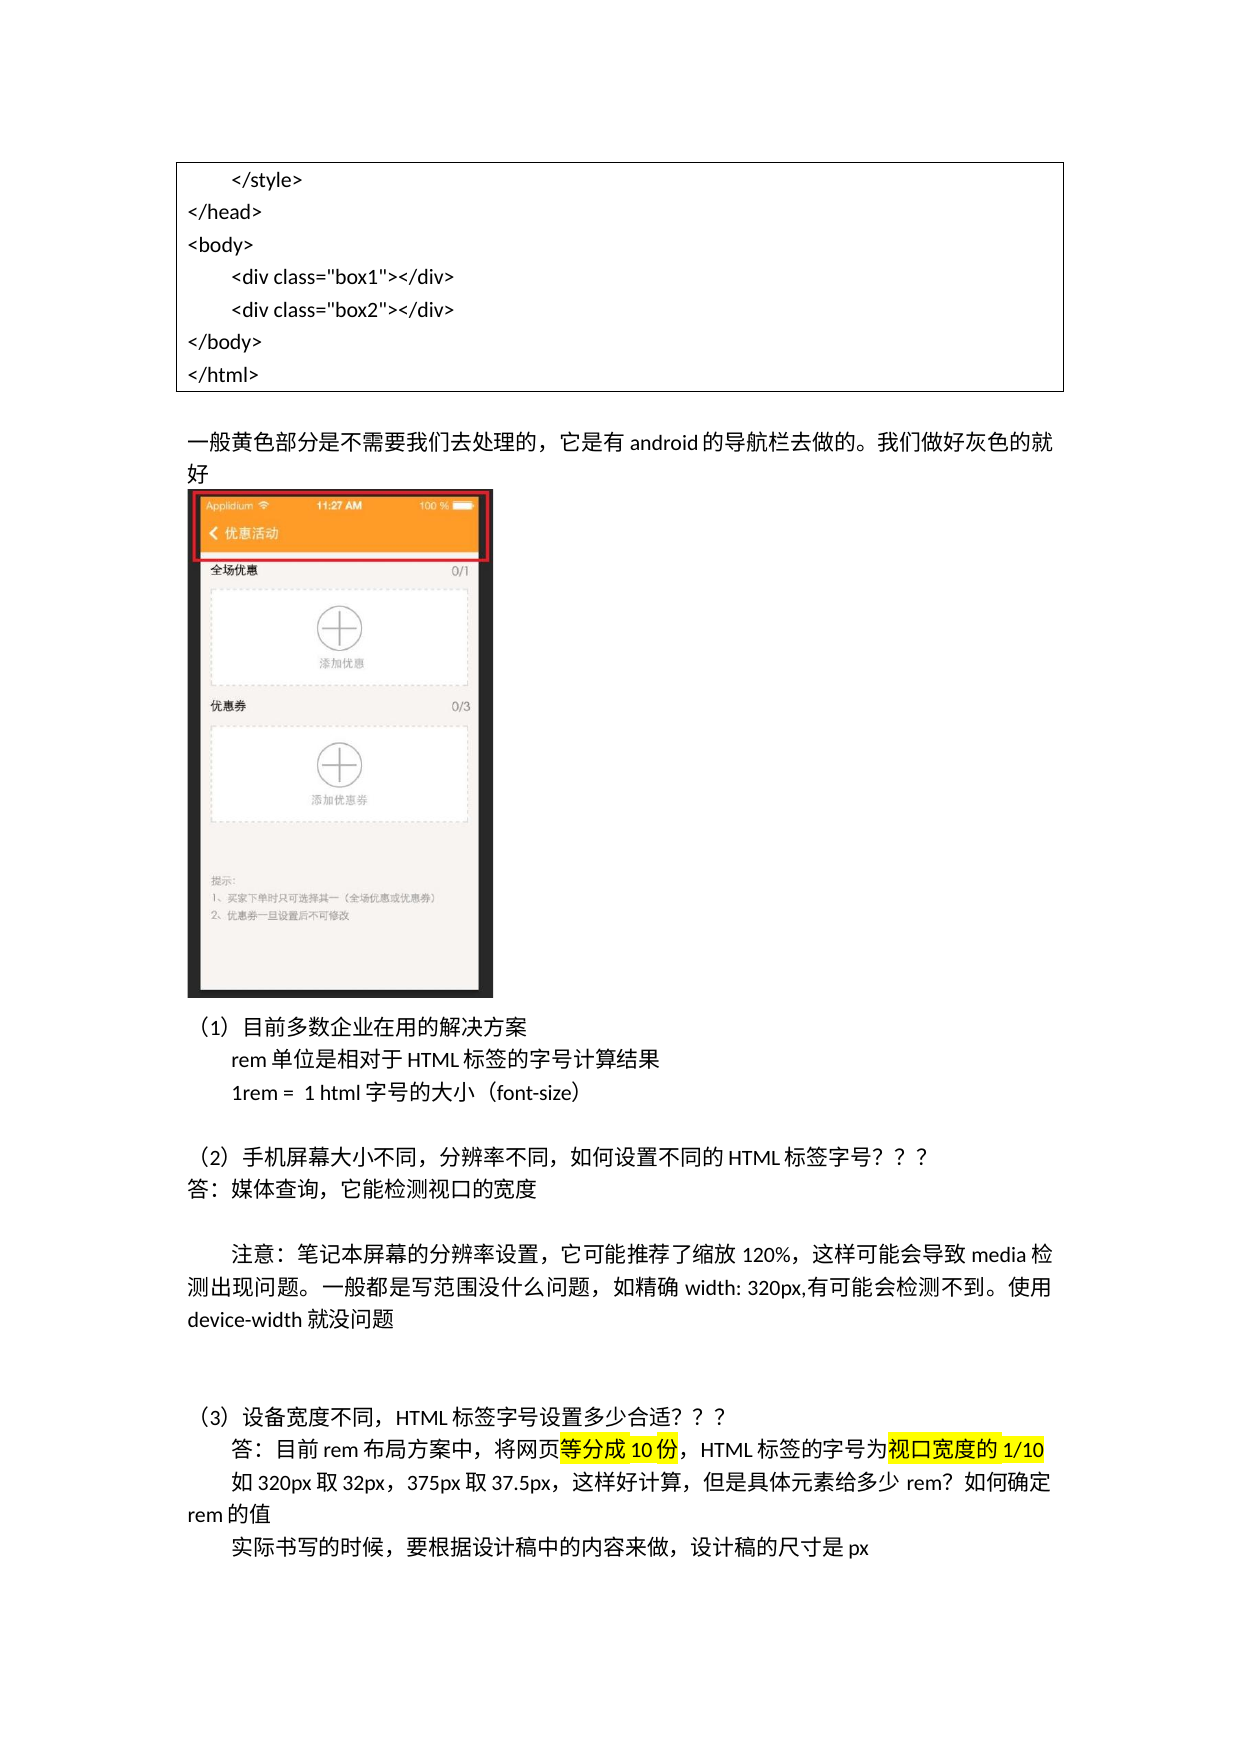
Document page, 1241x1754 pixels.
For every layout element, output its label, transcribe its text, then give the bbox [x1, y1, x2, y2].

list 一般黄色部分是不需要我们去处理的，它是有android的导航栏去做的。我们做好灰色的就好 [187, 424, 1053, 489]
picture [187, 489, 494, 998]
list 答：目前rem布局方案中，将网页等分成10份，HTML标签的字号为视口宽度的1/10 [678, 1432, 888, 1464]
list 注意：笔记本屏幕的分辨率设置，它可能推荐了缩放120%，这样可能会导致media检测出现问题。一般都是写范围没什么问题，如精确width: 320px,有可能会检测不到。使用device-width就没问题 [187, 1237, 1053, 1334]
list （3）设备宽度不同，HTML标签字号设置多少合适？？？ [187, 1399, 1053, 1432]
list 答：目前rem布局方案中，将网页等分成10份，HTML标签的字号为视口宽度的1/10 [187, 1432, 560, 1464]
list （1）目前多数企业在用的解决方案 [187, 1009, 1053, 1042]
list 如320px取32px，375px取37.5px，这样好计算，但是具体元素给多少rem？如何确定rem的值 [187, 1464, 1053, 1529]
list （2）手机屏幕大小不同，分辨率不同，如何设置不同的HTML标签字号？？？ [187, 1139, 1053, 1172]
list 实际书写的时候，要根据设计稿中的内容来做，设计稿的尺寸是px [187, 1529, 1053, 1562]
list 答：媒体查询，它能检测视口的宽度 [187, 1172, 1053, 1204]
list rem单位是相对于HTML标签的字号计算结果 [187, 1042, 1053, 1074]
list 1rem = 1 html字号的大小（font-size） [187, 1074, 1053, 1107]
